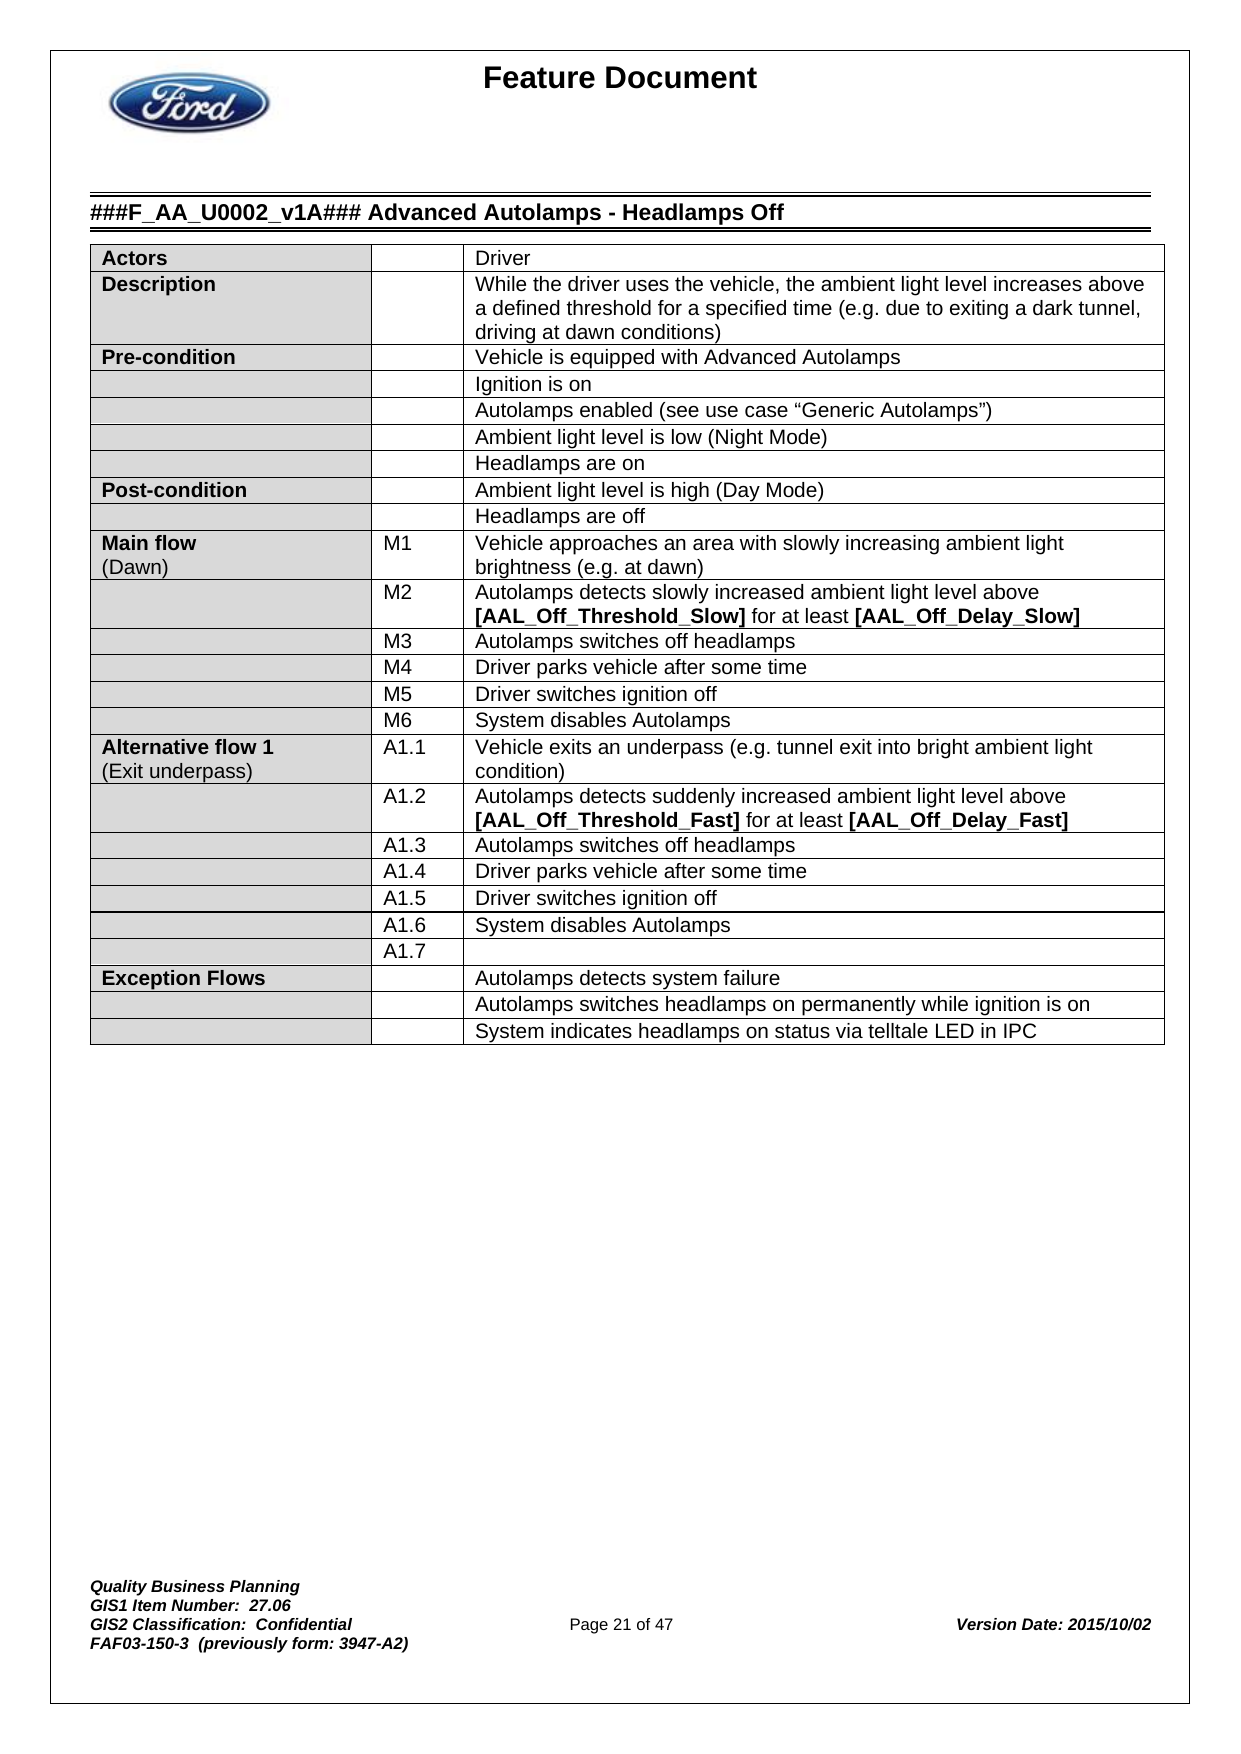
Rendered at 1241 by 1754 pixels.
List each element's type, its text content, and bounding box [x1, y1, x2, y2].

table_cell [372, 398, 463, 423]
table_header [372, 245, 463, 271]
table_cell [372, 992, 463, 1018]
table_cell Autolamps switches off headlamps [464, 833, 1164, 858]
table_cell Ambient light level is low (Night Mode) [464, 425, 1164, 450]
table_cell Driver parks vehicle after some time [464, 655, 1164, 681]
table_header Actors [91, 245, 371, 271]
table_cell [91, 580, 371, 628]
table_cell [91, 833, 371, 858]
table_cell [91, 708, 371, 734]
table_cell [91, 504, 371, 530]
table_cell M6 [372, 708, 463, 734]
text ###F_AA_U0002_v1A### Advanced Autolamps - Headlamps Off [90, 197, 1151, 227]
table_cell Headlamps are off [464, 504, 1164, 530]
table_cell While the driver uses the vehicle, the ambient light level increases above a defined threshold for a specified time (e.g. due to exiting a dark tunnel, driving at dawn conditions) [464, 272, 1164, 344]
table_cell [91, 655, 371, 681]
table_cell [91, 992, 371, 1018]
table_cell Driver switches ignition off [464, 886, 1164, 911]
table_cell Ambient light level is high (Day Mode) [464, 478, 1164, 503]
table_cell [372, 425, 463, 450]
table_cell System indicates headlamps on status via telltale LED in IPC [464, 1019, 1164, 1044]
table_cell [372, 966, 463, 991]
table_cell System disables Autolamps [464, 913, 1164, 938]
table_cell [372, 478, 463, 503]
table_cell Driver switches ignition off [464, 682, 1164, 707]
picture [89, 53, 290, 154]
table_cell [91, 398, 371, 423]
table_header Driver [464, 245, 1164, 271]
table_cell [91, 451, 371, 477]
table_cell Exception Flows [91, 966, 371, 991]
table_cell Autolamps detects slowly increased ambient light level above [AAL_Off_Threshold_Slow] for at least [AAL_Off_Delay_Slow] [464, 580, 1164, 628]
table_cell A1.5 [372, 886, 463, 911]
table_cell M3 [372, 629, 463, 654]
table_cell Vehicle is equipped with Advanced Autolamps [464, 345, 1164, 370]
table_cell Autolamps enabled (see use case “Autolamps - Activation”) [464, 398, 1164, 423]
table_cell System disables Autolamps [464, 708, 1164, 734]
table_cell [372, 371, 463, 397]
table_cell Autolamps switches headlamps on permanently while ignition is on [464, 992, 1164, 1018]
table_cell Vehicle approaches an area with slowly increasing ambient light brightness (e.g. at dawn) [464, 531, 1164, 579]
table_cell Headlamps are on [464, 451, 1164, 477]
table_cell Ignition is on [464, 371, 1164, 397]
table_cell M4 [372, 655, 463, 681]
table_cell Main flow (Dawn) [91, 531, 371, 579]
table_cell A1.3 [372, 833, 463, 858]
table_cell A1.2 [372, 784, 463, 832]
table_cell [372, 345, 463, 370]
table_cell A1.1 [372, 735, 463, 783]
table_cell [91, 1019, 371, 1044]
table_cell [464, 939, 1164, 964]
table_cell Description [91, 272, 371, 344]
table_cell Pre-condition [91, 345, 371, 370]
table_cell M1 [372, 531, 463, 579]
table_cell [91, 886, 371, 911]
table_cell [372, 451, 463, 477]
table_cell [91, 371, 371, 397]
table_cell M2 [372, 580, 463, 628]
table_cell [91, 913, 371, 938]
table_cell Post-condition [91, 478, 371, 503]
table_cell [91, 784, 371, 832]
table_cell [91, 629, 371, 654]
table_cell Autolamps detects suddenly increased ambient light level above [AAL_Off_Threshold_Fast] for at least [AAL_Off_Delay_Fast] [464, 784, 1164, 832]
table_cell [372, 504, 463, 530]
table_cell M5 [372, 682, 463, 707]
table_cell Vehicle exits an underpass (e.g. tunnel exit into bright ambient light condition) [464, 735, 1164, 783]
table_cell A1.6 [372, 913, 463, 938]
table_cell [372, 272, 463, 344]
table_cell [91, 425, 371, 450]
table_cell [91, 682, 371, 707]
table_cell Alternative flow 1 (Exit underpass) [91, 735, 371, 783]
table_cell [372, 1019, 463, 1044]
table_cell [91, 939, 371, 964]
table_cell Autolamps detects system failure [464, 966, 1164, 991]
table_cell Driver parks vehicle after some time [464, 859, 1164, 885]
table_cell A1.4 [372, 859, 463, 885]
table_cell [91, 859, 371, 885]
table_cell A1.7 [372, 939, 463, 964]
table_cell Autolamps switches off headlamps [464, 629, 1164, 654]
